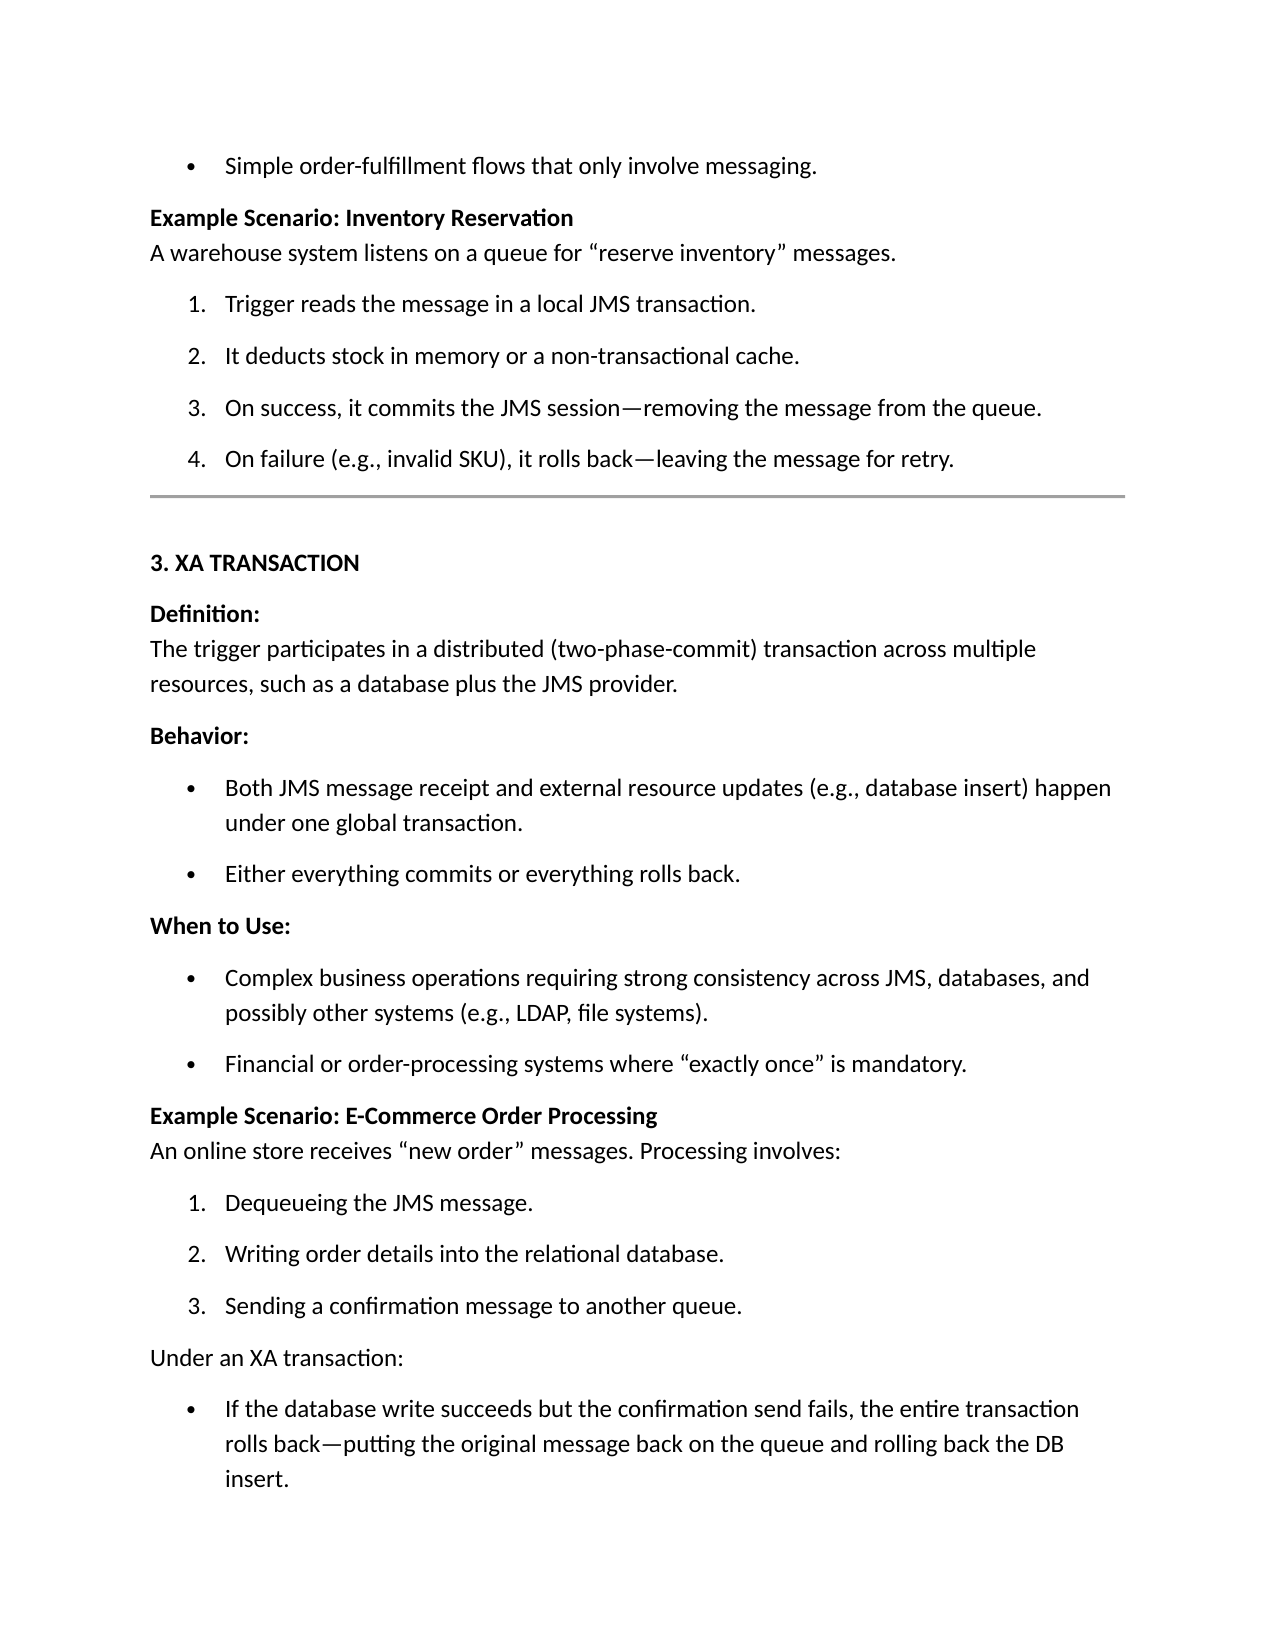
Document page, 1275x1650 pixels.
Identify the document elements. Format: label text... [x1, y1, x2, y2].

list Dequeueing the JMS message. [187, 1187, 1125, 1217]
list Trigger reads the message in a local JMS transaction. [187, 288, 1125, 319]
list Financial or order-processing systems where “exactly once” is mandatory. [187, 1048, 1125, 1079]
list Writing order details into the relational database. [187, 1238, 1125, 1269]
list Simple order-fulfillment flows that only involve messaging. [187, 150, 1125, 181]
text 3. XA TRANSACTION [150, 547, 1125, 577]
text Behavior: [150, 720, 1125, 751]
list Either everything commits or everything rolls back. [187, 858, 1125, 889]
list Both JMS message receipt and external resource updates (e.g., database insert) happen under one global transaction. [187, 772, 1125, 837]
text Example Scenario: E-Commerce Order Processing An online store receives “new order” messages. Processing involves: [150, 1100, 1125, 1166]
text When to Use: [150, 910, 1125, 941]
list On failure (e.g., invalid SKU), it rolls back—leaving the message for retry. [187, 443, 1125, 474]
list It deducts stock in memory or a non-transactional cache. [187, 340, 1125, 371]
text Under an XA transaction: [150, 1342, 1125, 1372]
list On success, it commits the JMS session—removing the message from the queue. [187, 392, 1125, 422]
list If the database write succeeds but the confirmation send fails, the entire transaction rolls back—putting the original message back on the queue and rolling back the DB insert. [187, 1393, 1125, 1494]
list Complex business operations requiring strong consistency across JMS, databases, and possibly other systems (e.g., LDAP, file systems). [187, 962, 1125, 1027]
text Definition: The trigger participates in a distributed (two-phase-commit) transaction across multiple resources, such as a database plus the JMS provider. [150, 598, 1125, 699]
list Sending a confirmation message to another queue. [187, 1290, 1125, 1321]
text Example Scenario: Inventory Reservation A warehouse system listens on a queue for “reserve inventory” messages. [150, 202, 1125, 267]
